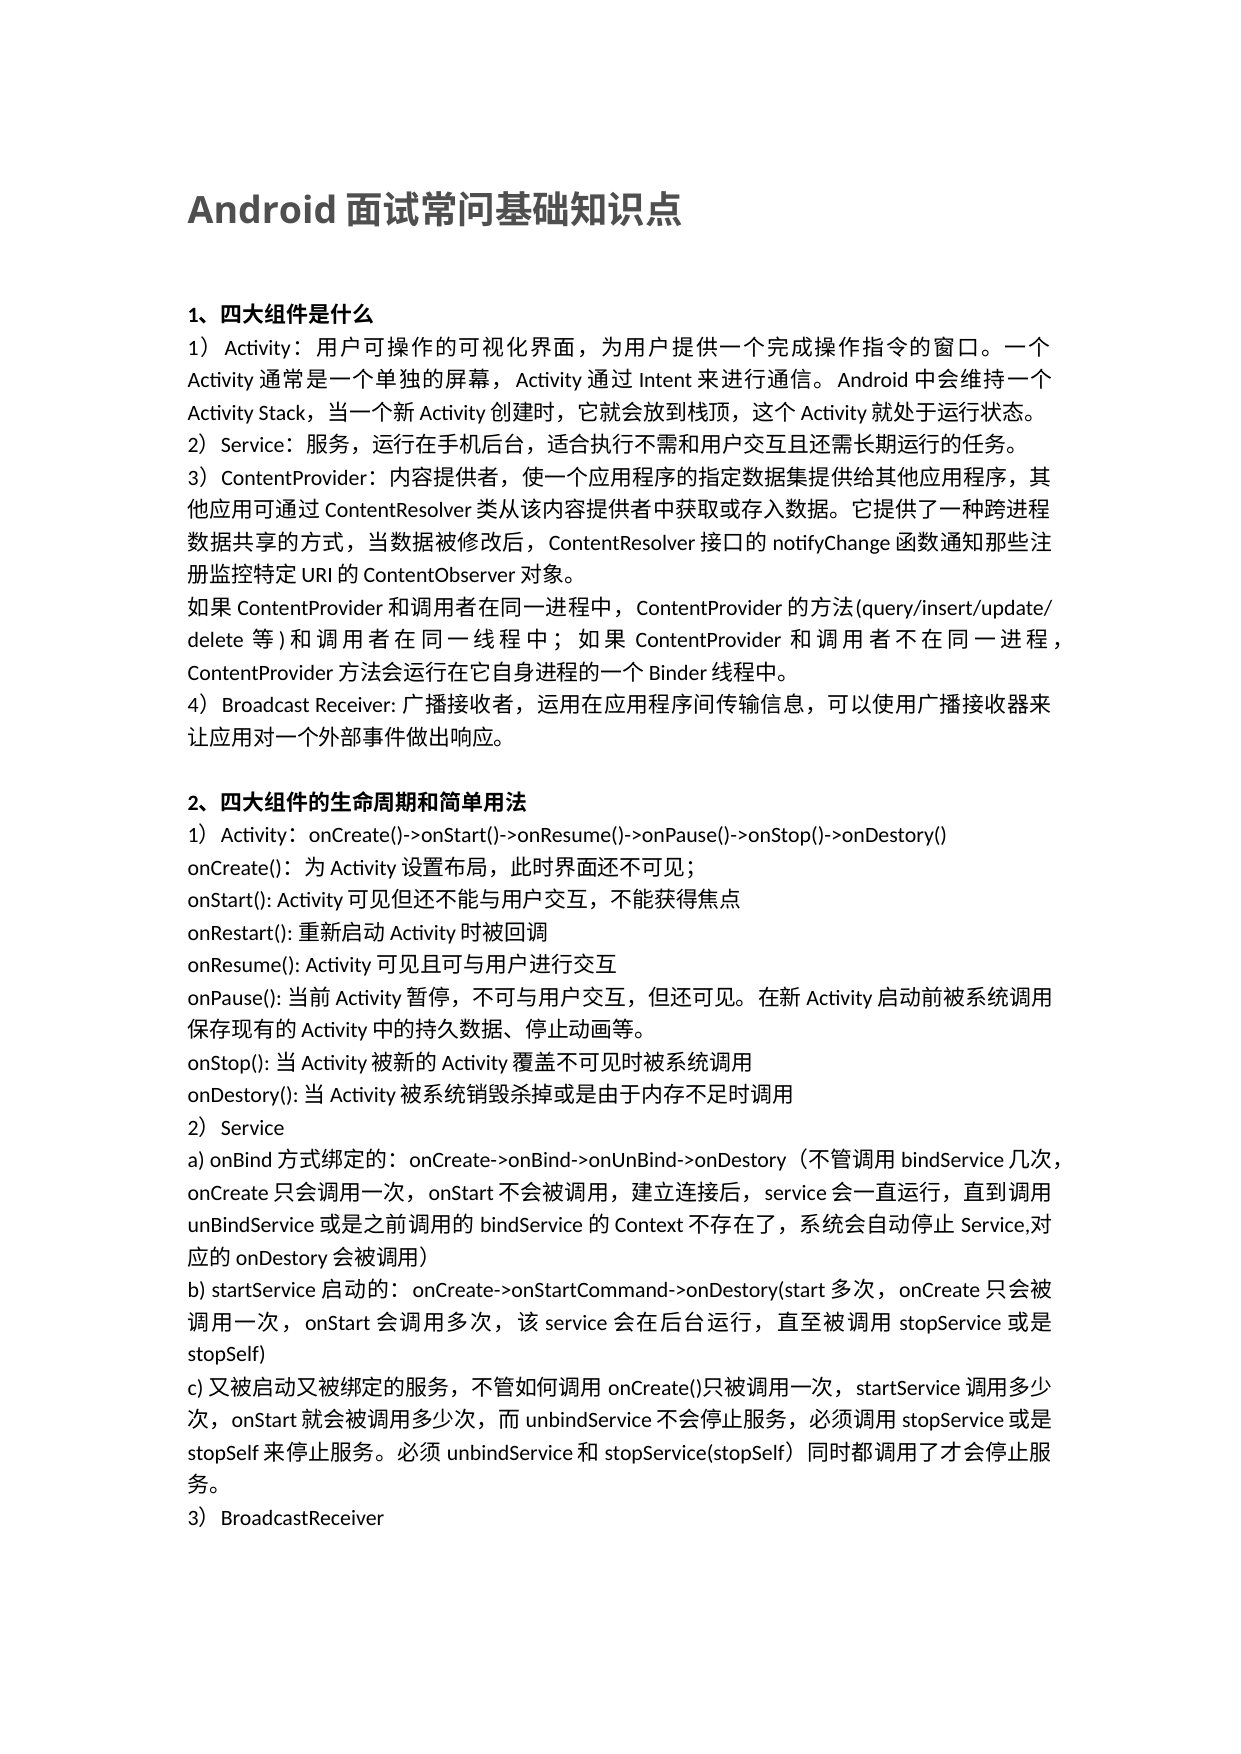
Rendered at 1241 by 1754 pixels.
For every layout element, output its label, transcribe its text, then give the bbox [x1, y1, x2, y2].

text 2）Service：服务，运行在手机后台，适合执行不需和用户交互且还需长期运行的任务。 [187, 427, 1053, 459]
text a) onBind方式绑定的：onCreate->onBind->onUnBind->onDestory（不管调用bindService几次，onCreate只会调用一次，onStart不会被调用，建立连接后，service会一直运行，直到调用unBindService或是之前调用的bindService的Context不存在了，系统会自动停止Service,对应的onDestory会被调用） [187, 1142, 1053, 1272]
text 1、四大组件是什么 [187, 297, 1053, 329]
text 2、四大组件的生命周期和简单用法 [187, 784, 1053, 817]
text b) startService启动的：onCreate->onStartCommand->onDestory(start多次，onCreate只会被调用一次，onStart会调用多次，该service会在后台运行，直至被调用stopService或是stopSelf) [187, 1272, 1053, 1369]
subtitle Android面试常问基础知识点 [187, 174, 1053, 239]
text onPause(): 当前Activity暂停，不可与用户交互，但还可见。在新Activity启动前被系统调用保存现有的Activity中的持久数据、停止动画等。 [187, 979, 1053, 1044]
text c) 又被启动又被绑定的服务，不管如何调用onCreate()只被调用一次，startService调用多少次，onStart就会被调用多少次，而unbindService不会停止服务，必须调用stopService或是stopSelf来停止服务。必须unbindService和stopService(stopSelf）同时都调用了才会停止服务。 [187, 1369, 1053, 1499]
text 4）Broadcast Receiver: 广播接收者，运用在应用程序间传输信息，可以使用广播接收器来让应用对一个外部事件做出响应。 [187, 687, 1053, 752]
text 3）BroadcastReceiver [187, 1499, 1053, 1532]
text onStart(): Activity可见但还不能与用户交互，不能获得焦点 [187, 882, 1053, 914]
text onDestory(): 当Activity被系统销毁杀掉或是由于内存不足时调用 [187, 1077, 1053, 1109]
text 2）Service [187, 1109, 1053, 1142]
text onStop(): 当Activity被新的Activity覆盖不可见时被系统调用 [187, 1044, 1053, 1077]
text onResume(): Activity可见且可与用户进行交互 [187, 947, 1053, 979]
text onCreate()：为Activity设置布局，此时界面还不可见； [187, 849, 1053, 882]
text onRestart(): 重新启动Activity时被回调 [187, 914, 1053, 947]
text 如果ContentProvider和调用者在同一进程中，ContentProvider的方法(query/insert/update/delete等)和调用者在同一线程中；如果ContentProvider和调用者不在同一进程，ContentProvider方法会运行在它自身进程的一个Binder线程中。 [187, 589, 1053, 687]
text 1）Activity：onCreate()->onStart()->onResume()->onPause()->onStop()->onDestory() [187, 817, 1053, 849]
text 1）Activity：用户可操作的可视化界面，为用户提供一个完成操作指令的窗口。一个Activity通常是一个单独的屏幕，Activity通过Intent来进行通信。Android中会维持一个Activity Stack，当一个新Activity创建时，它就会放到栈顶，这个Activity就处于运行状态。 [187, 329, 1053, 427]
text 3）ContentProvider：内容提供者，使一个应用程序的指定数据集提供给其他应用程序，其他应用可通过ContentResolver类从该内容提供者中获取或存入数据。它提供了一种跨进程数据共享的方式，当数据被修改后，ContentResolver接口的notifyChange函数通知那些注册监控特定URI的ContentObserver对象。 [187, 459, 1053, 589]
